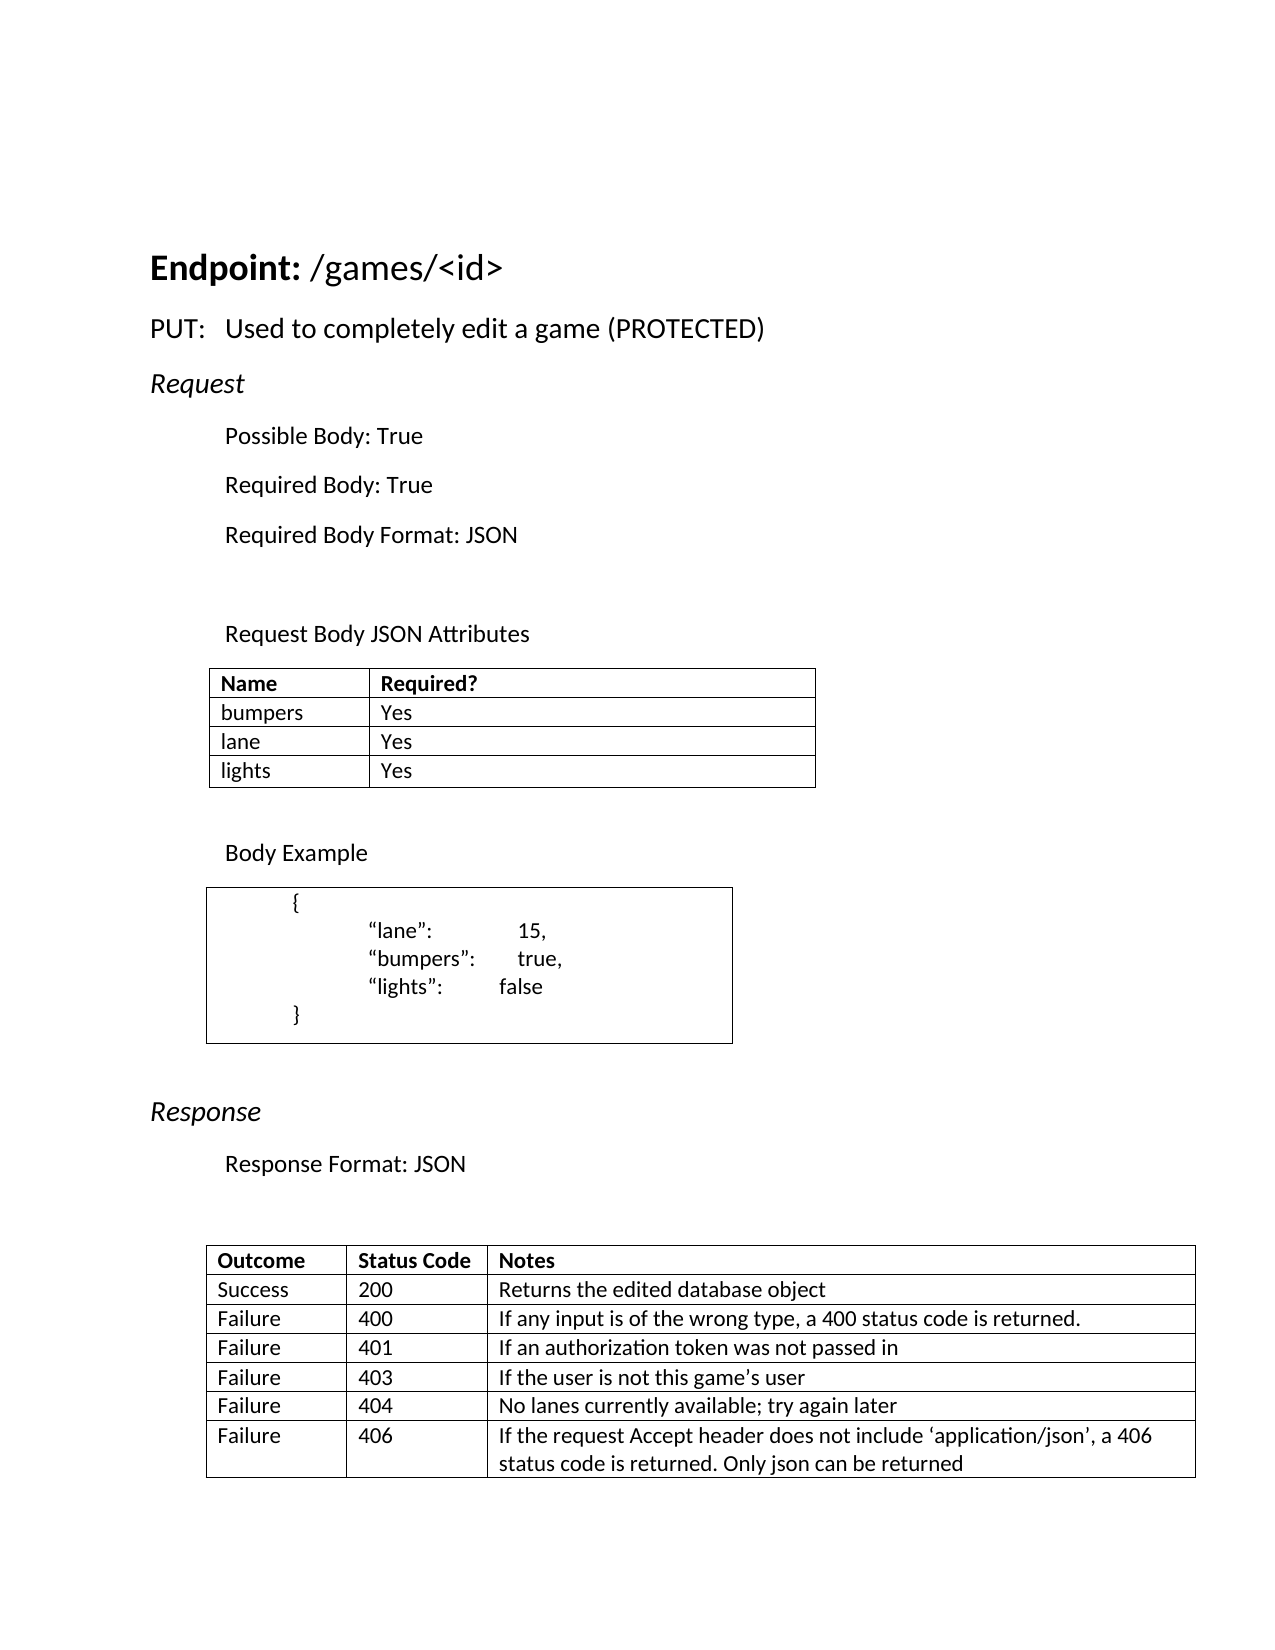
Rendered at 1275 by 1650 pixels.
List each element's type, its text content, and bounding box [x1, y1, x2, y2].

table_cell No lanes currently available; try again later [488, 1392, 1195, 1420]
table_header Notes [488, 1246, 1195, 1274]
text PUT: Used to completely edit a game (PROTECTED) [150, 310, 1125, 346]
text Response Format: JSON [150, 1148, 1125, 1179]
table_cell Yes [370, 698, 815, 726]
text Request [150, 365, 1125, 401]
table_cell If the request Accept header does not include ‘application/json’, a 406 status code is returned. Only json can be returned [488, 1421, 1195, 1477]
table_cell Yes [370, 727, 815, 755]
table_cell Yes [370, 756, 815, 787]
table_cell Failure [207, 1305, 346, 1332]
table_header Outcome [207, 1246, 346, 1274]
table_cell 400 [347, 1305, 487, 1332]
text Response [150, 1093, 1125, 1129]
table_cell Success [207, 1275, 346, 1303]
table_header Status Code [347, 1246, 487, 1274]
table_cell Failure [207, 1421, 346, 1477]
table_cell If the user is not this game’s user [488, 1363, 1195, 1391]
table_header Required? [370, 669, 815, 697]
text Endpoint: /games/<id> [150, 244, 1125, 289]
text Required Body Format: JSON [150, 519, 1125, 550]
table_cell If any input is of the wrong type, a 400 status code is returned. [488, 1305, 1195, 1332]
table_cell bumpers [210, 698, 369, 726]
text Body Example [150, 838, 1125, 868]
table_cell Failure [207, 1392, 346, 1420]
table_cell Failure [207, 1363, 346, 1391]
text Request Body JSON Attributes [150, 618, 1125, 649]
table_cell If an authorization token was not passed in [488, 1334, 1195, 1362]
table_header { “lane”: 15, “bumpers”: true, “lights”: false } [207, 888, 732, 1042]
table_cell Failure [207, 1334, 346, 1362]
text Required Body: True [150, 470, 1125, 500]
table_cell 403 [347, 1363, 487, 1391]
text Possible Body: True [150, 420, 1125, 451]
table_cell Returns the edited database object [488, 1275, 1195, 1303]
table_cell 401 [347, 1334, 487, 1362]
table_cell 404 [347, 1392, 487, 1420]
table_cell lane [210, 727, 369, 755]
table_cell lights [210, 756, 369, 787]
table_header Name [210, 669, 369, 697]
table_cell 200 [347, 1275, 487, 1303]
table_cell 406 [347, 1421, 487, 1477]
